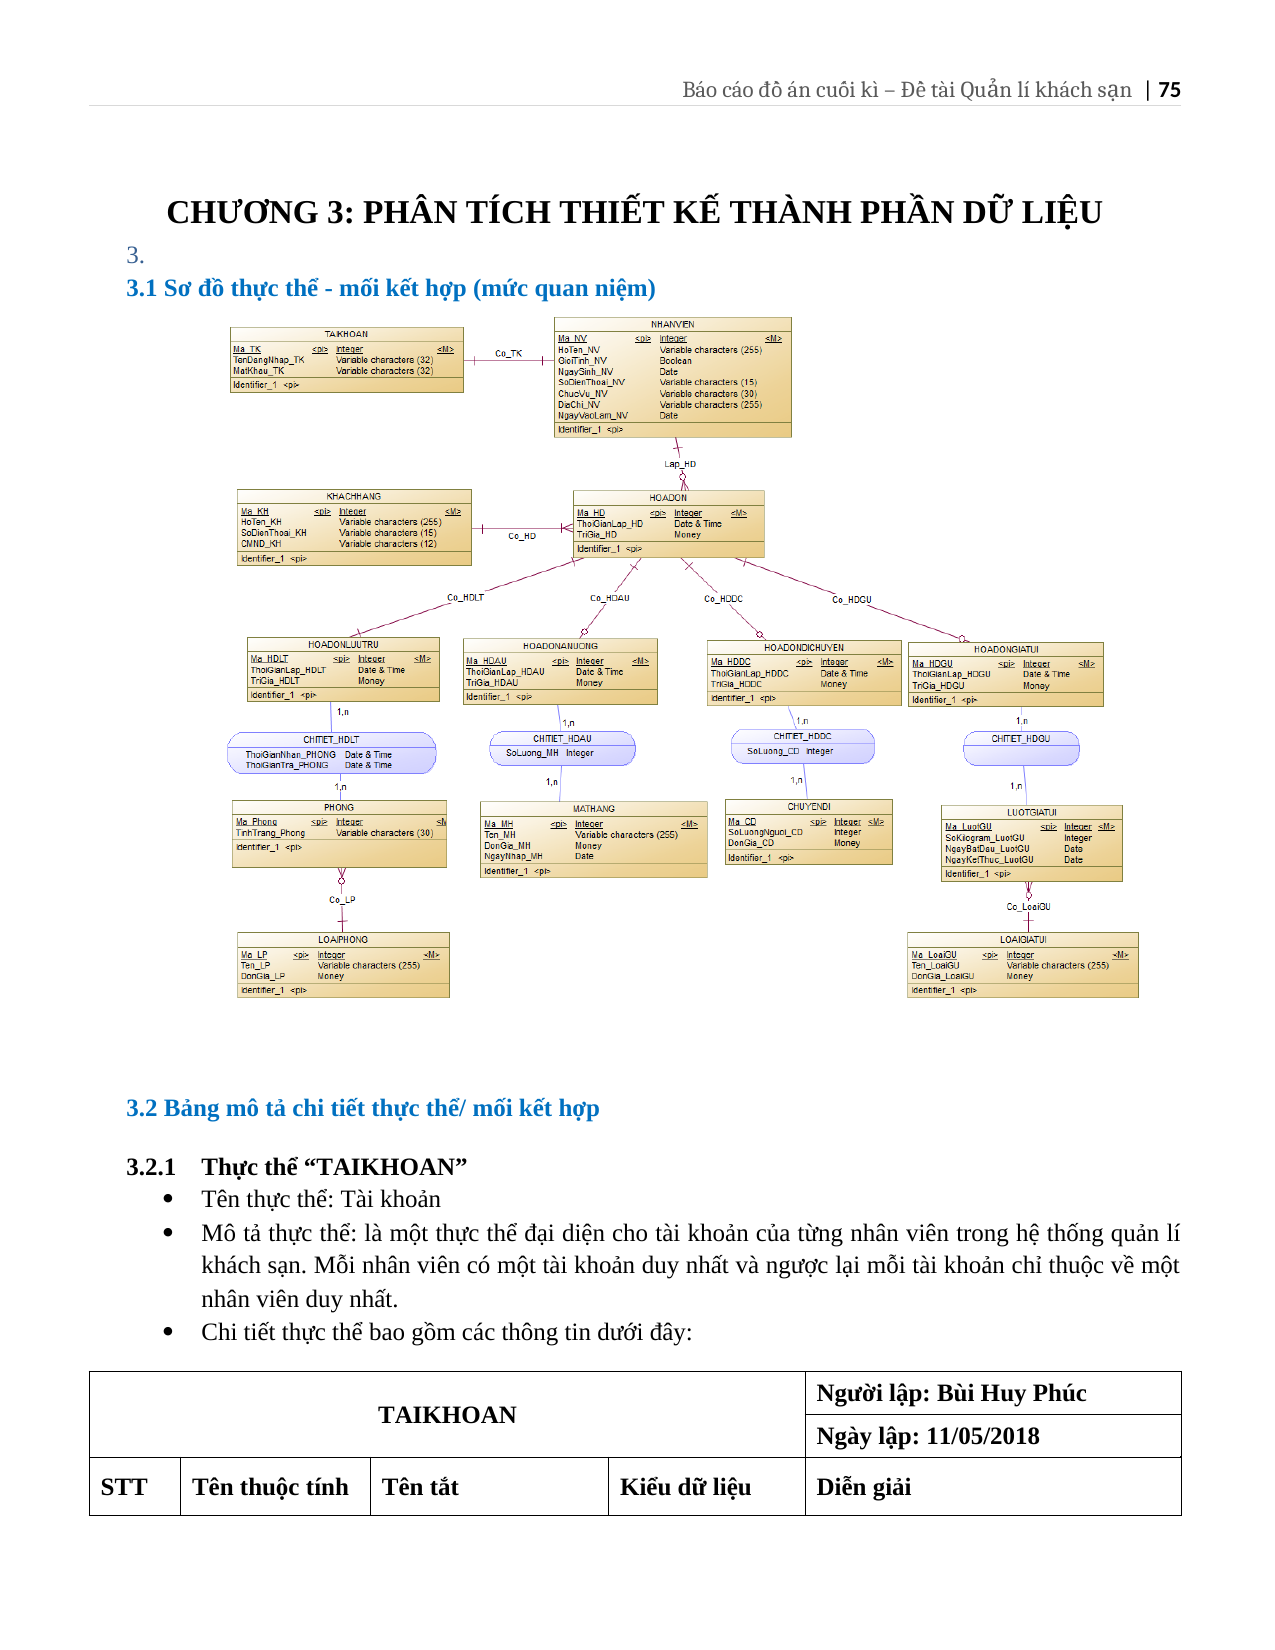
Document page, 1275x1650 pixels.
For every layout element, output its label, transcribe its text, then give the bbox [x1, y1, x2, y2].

table_header Người lập: Bùi Huy Phúc [806, 1372, 1181, 1414]
table_cell Diễn giải [806, 1458, 1181, 1514]
table_cell Tên tắt [371, 1458, 608, 1514]
list Tên thực thể: Tài khoản [164, 1184, 1181, 1213]
subtitle Bảng mô tả chi tiết thực thể/ mối kết hợp [126, 1093, 1181, 1122]
subtitle CHƯƠNG 3: PHÂN TÍCH THIẾT KẾ THÀNH PHẦN DỮ LIỆU [89, 192, 1181, 231]
table_cell Tên thuộc tính [181, 1458, 370, 1514]
list Mô tả thực thể: là một thực thể đại diện cho tài khoản của từng nhân viên trong hệ thống quản lí khách sạn. Mỗi nhân viên có một tài khoản duy nhất và ngược lại mỗi tài khoản chỉ thuộc về một nhân viên duy nhất. [164, 1218, 1181, 1312]
table_cell Kiểu dữ liệu [609, 1458, 805, 1514]
subtitle Sơ đồ thực thể - mối kết hợp (mức quan niệm) [126, 273, 1181, 302]
list Thực thể “TAIKHOAN” [126, 1152, 1181, 1180]
picture [90, 313, 1183, 1007]
list Chi tiết thực thể bao gồm các thông tin dưới đây: [164, 1317, 1181, 1345]
table_cell Ngày lập: 11/05/2018 [806, 1415, 1181, 1457]
table_cell STT [90, 1458, 180, 1514]
table_header TAIKHOAN [90, 1372, 805, 1457]
